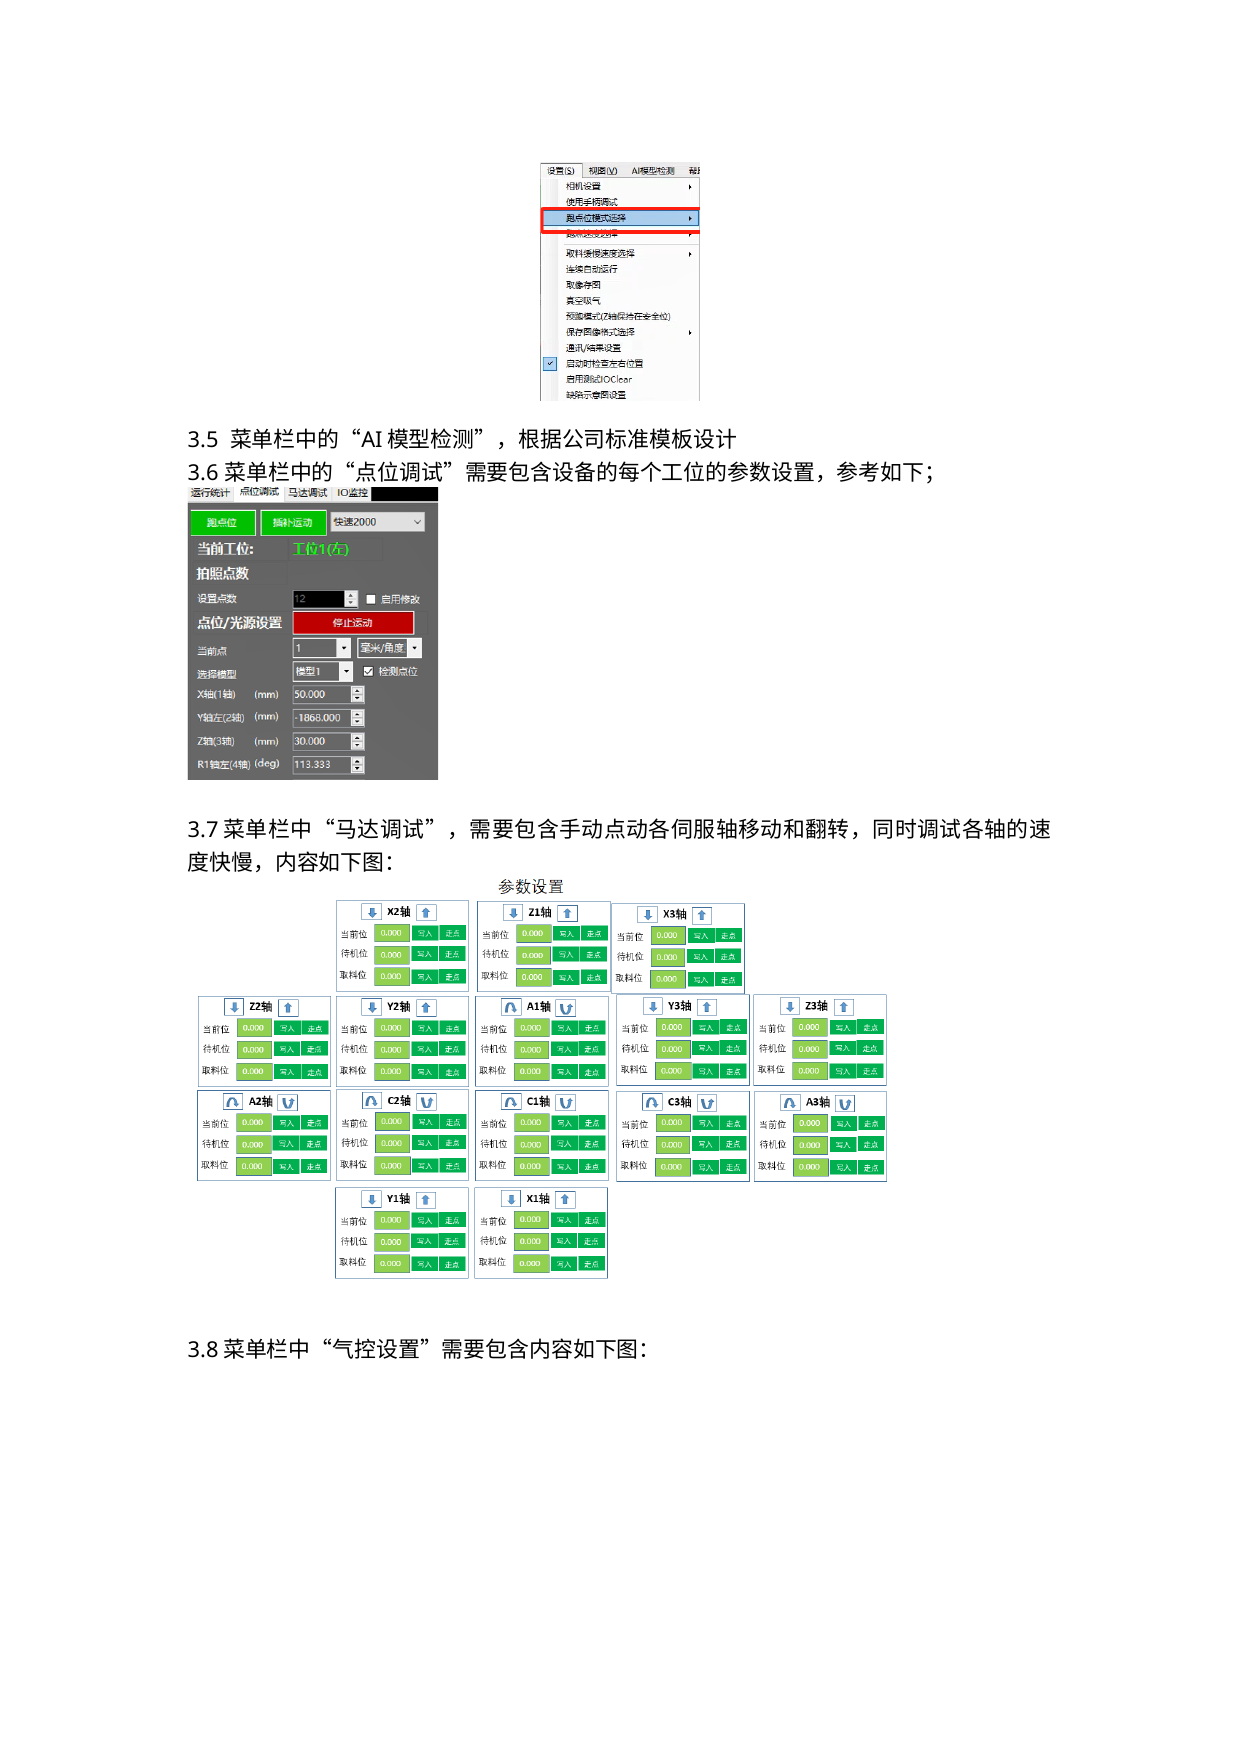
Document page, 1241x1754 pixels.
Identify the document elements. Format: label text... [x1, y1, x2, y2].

text 3.7菜单栏中“马达调试”，需要包含手动点动各伺服轴移动和翻转，同时调试各轴的速度快慢，内容如下图： [187, 812, 1053, 877]
text 3.5 菜单栏中的“AI模型检测”，根据公司标准模板设计 [187, 422, 1053, 454]
text 3.6 菜单栏中的“点位调试”需要包含设备的每个工位的参数设置，参考如下； [187, 454, 1053, 487]
text 3.8菜单栏中“气控设置”需要包含内容如下图： [187, 1332, 1053, 1364]
picture [187, 487, 439, 780]
picture [540, 162, 700, 401]
picture [187, 877, 890, 1282]
